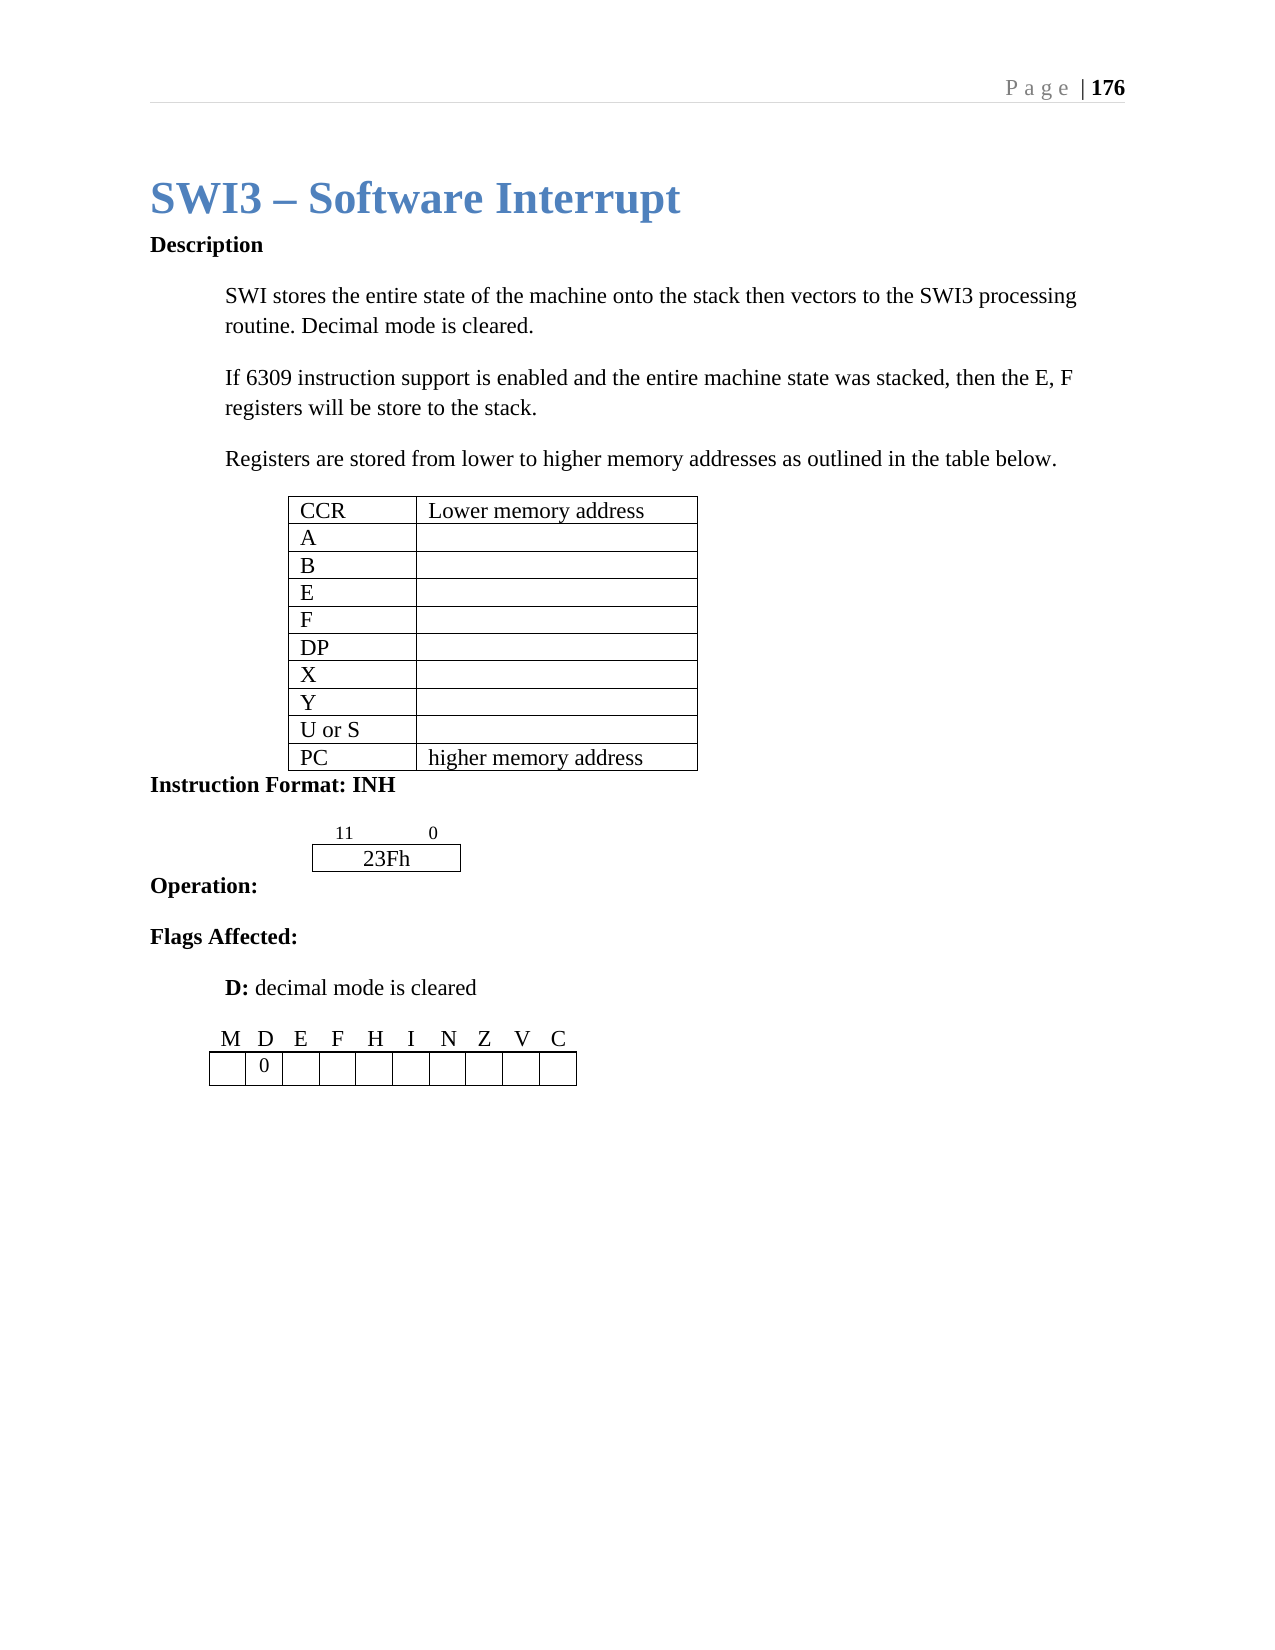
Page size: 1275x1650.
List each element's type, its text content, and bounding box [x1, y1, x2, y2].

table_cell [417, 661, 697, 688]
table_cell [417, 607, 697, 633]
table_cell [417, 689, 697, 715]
text SWI stores the entire state of the machine onto the stack then vectors to the SWI3 processing routine. Decimal mode is cleared. [225, 282, 1125, 339]
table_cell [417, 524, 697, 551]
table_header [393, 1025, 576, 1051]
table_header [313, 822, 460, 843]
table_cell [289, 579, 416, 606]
text Instruction Format: INH [150, 771, 1125, 797]
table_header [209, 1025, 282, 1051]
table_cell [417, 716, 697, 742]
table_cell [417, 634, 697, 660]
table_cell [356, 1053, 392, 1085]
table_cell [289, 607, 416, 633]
text D: decimal mode is cleared [225, 974, 1125, 1000]
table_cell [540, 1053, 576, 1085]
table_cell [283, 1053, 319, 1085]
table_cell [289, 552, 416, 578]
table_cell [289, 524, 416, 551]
text If 6309 instruction support is enabled and the entire machine state was stacked, then the E, F registers will be store to the stack. [225, 364, 1125, 420]
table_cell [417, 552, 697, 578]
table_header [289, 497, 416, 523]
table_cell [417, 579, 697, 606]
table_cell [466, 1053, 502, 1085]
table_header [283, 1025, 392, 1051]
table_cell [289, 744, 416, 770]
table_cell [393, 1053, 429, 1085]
text Registers are stored from lower to higher memory addresses as outlined in the table below. [225, 445, 1125, 471]
text Description [150, 231, 1125, 258]
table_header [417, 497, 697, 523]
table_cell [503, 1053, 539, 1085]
subtitle SWI3 – Software Interrupt [150, 171, 1125, 223]
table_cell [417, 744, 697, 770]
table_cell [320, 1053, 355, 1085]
text Operation: [150, 872, 1125, 898]
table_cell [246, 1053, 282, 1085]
text Flags Affected: [150, 923, 1125, 949]
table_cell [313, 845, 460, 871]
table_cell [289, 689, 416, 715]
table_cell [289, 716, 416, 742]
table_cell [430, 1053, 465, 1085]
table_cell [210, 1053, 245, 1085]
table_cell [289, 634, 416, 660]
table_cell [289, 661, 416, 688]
